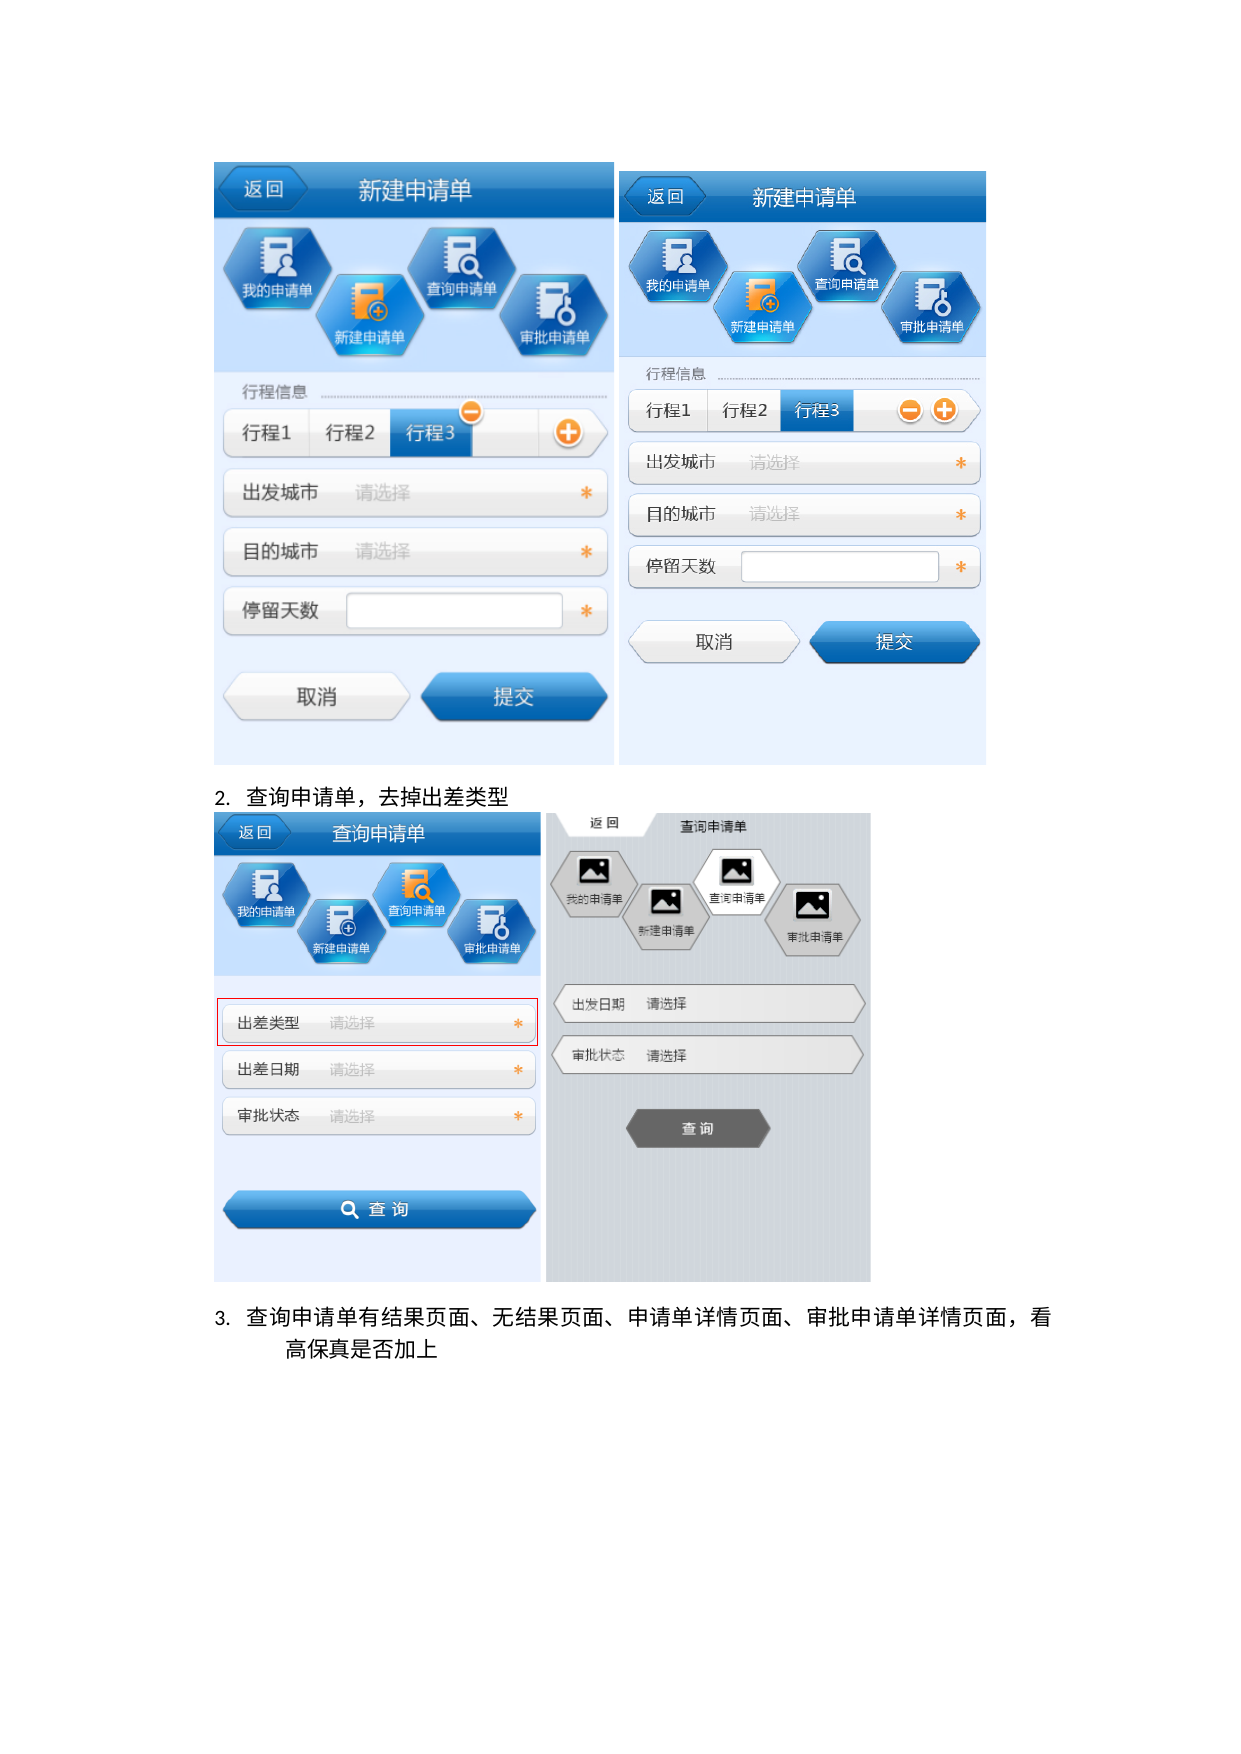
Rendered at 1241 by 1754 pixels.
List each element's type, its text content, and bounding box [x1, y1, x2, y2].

list 查询申请单，去掉出差类型 [214, 779, 1053, 812]
picture [545, 813, 871, 1282]
picture [214, 162, 615, 765]
picture [619, 171, 987, 765]
picture [214, 812, 541, 1282]
list 查询申请单有结果页面、无结果页面、申请单详情页面、审批申请单详情页面，看高保真是否加上 [214, 1299, 1053, 1364]
